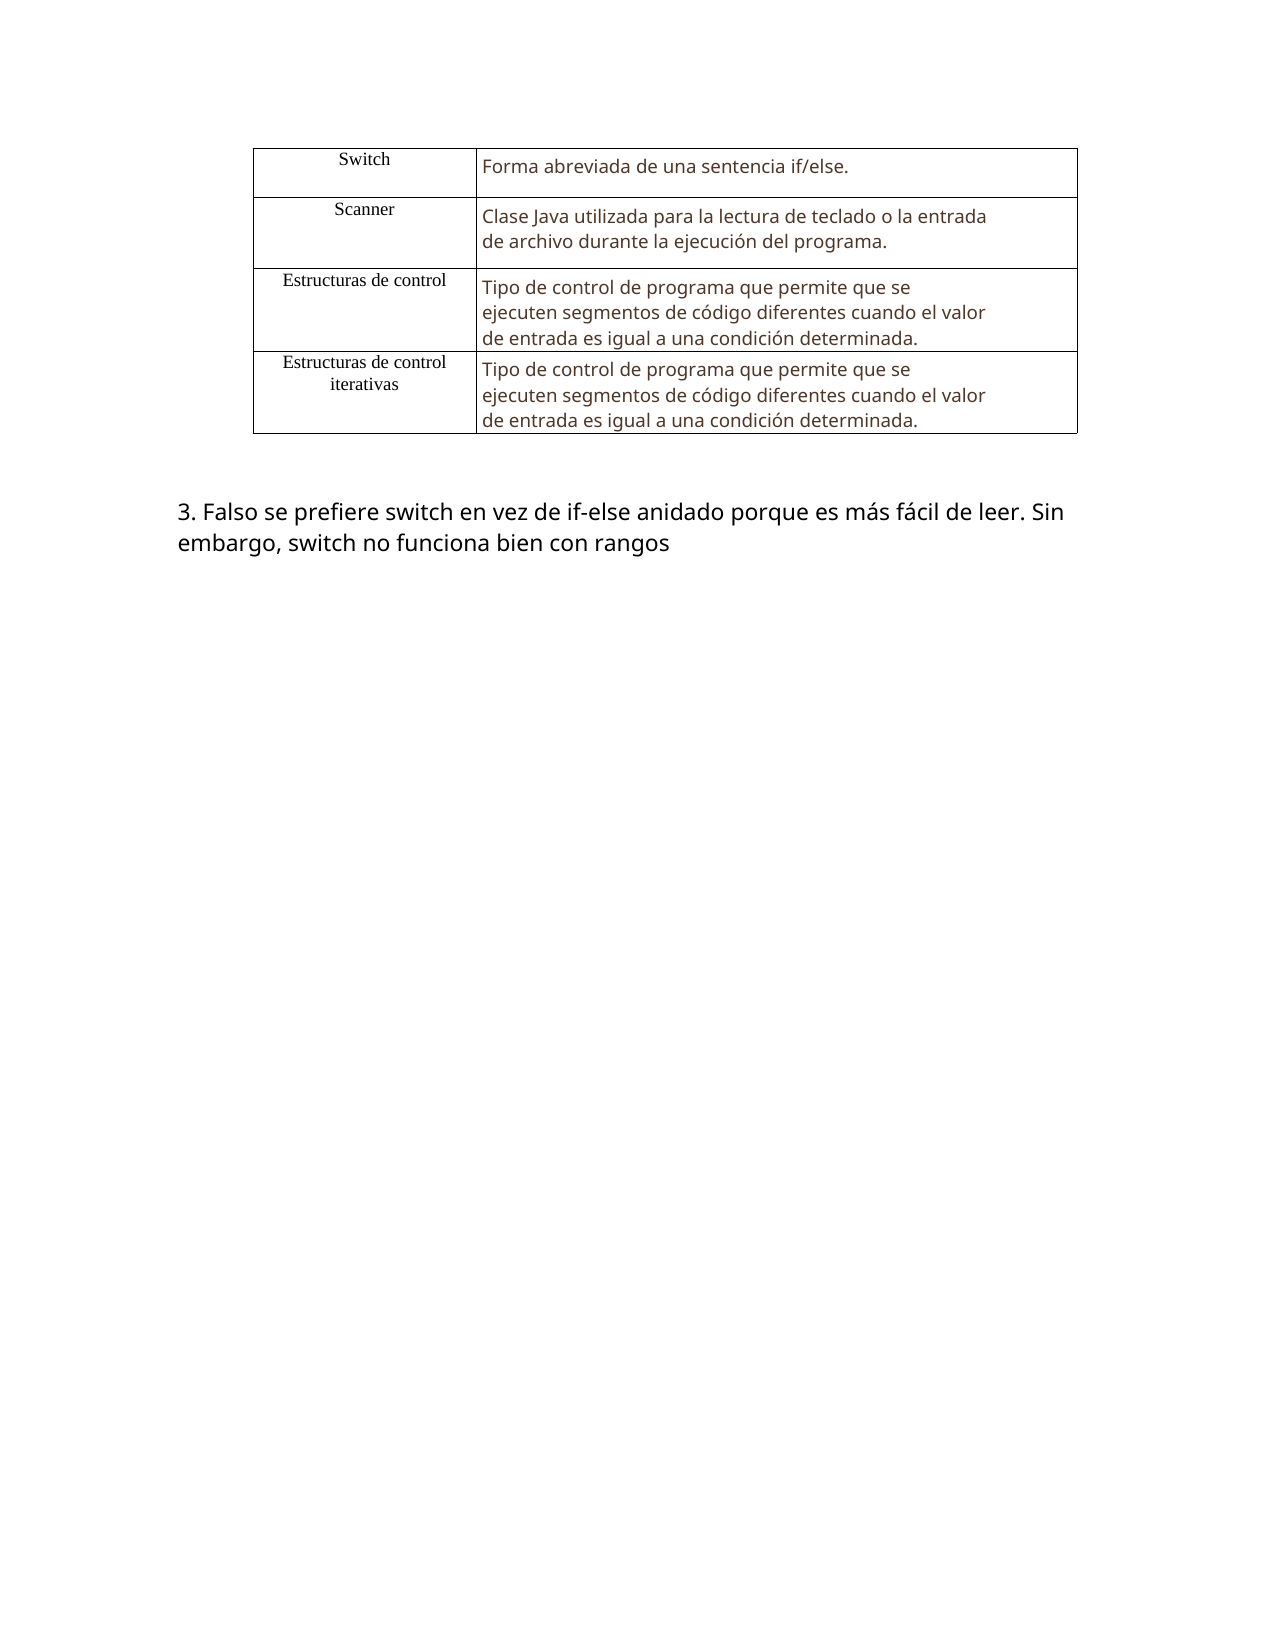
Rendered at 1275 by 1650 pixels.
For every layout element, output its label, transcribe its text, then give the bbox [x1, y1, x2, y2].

table_header Forma abreviada de una sentencia if/else. [477, 149, 1077, 197]
table_cell Estructuras de control iterativas [254, 352, 476, 433]
table_cell Estructuras de control [254, 269, 476, 351]
text 3. Falso se prefiere switch en vez de if-else anidado porque es más fácil de leer. Sin embargo, switch no funciona bien con rangos [177, 496, 1098, 558]
table_cell Scanner [254, 198, 476, 268]
table_header Switch [254, 149, 476, 197]
table_cell Clase Java utilizada para la lectura de teclado o la entrada de archivo durante la ejecución del programa. [477, 198, 1077, 268]
table_cell Tipo de control de programa que permite que se ejecuten segmentos de código diferentes cuando el valor de entrada es igual a una condición determinada. [477, 352, 1077, 433]
table_cell Tipo de control de programa que permite que se ejecuten segmentos de código diferentes cuando el valor de entrada es igual a una condición determinada. [477, 269, 1077, 351]
